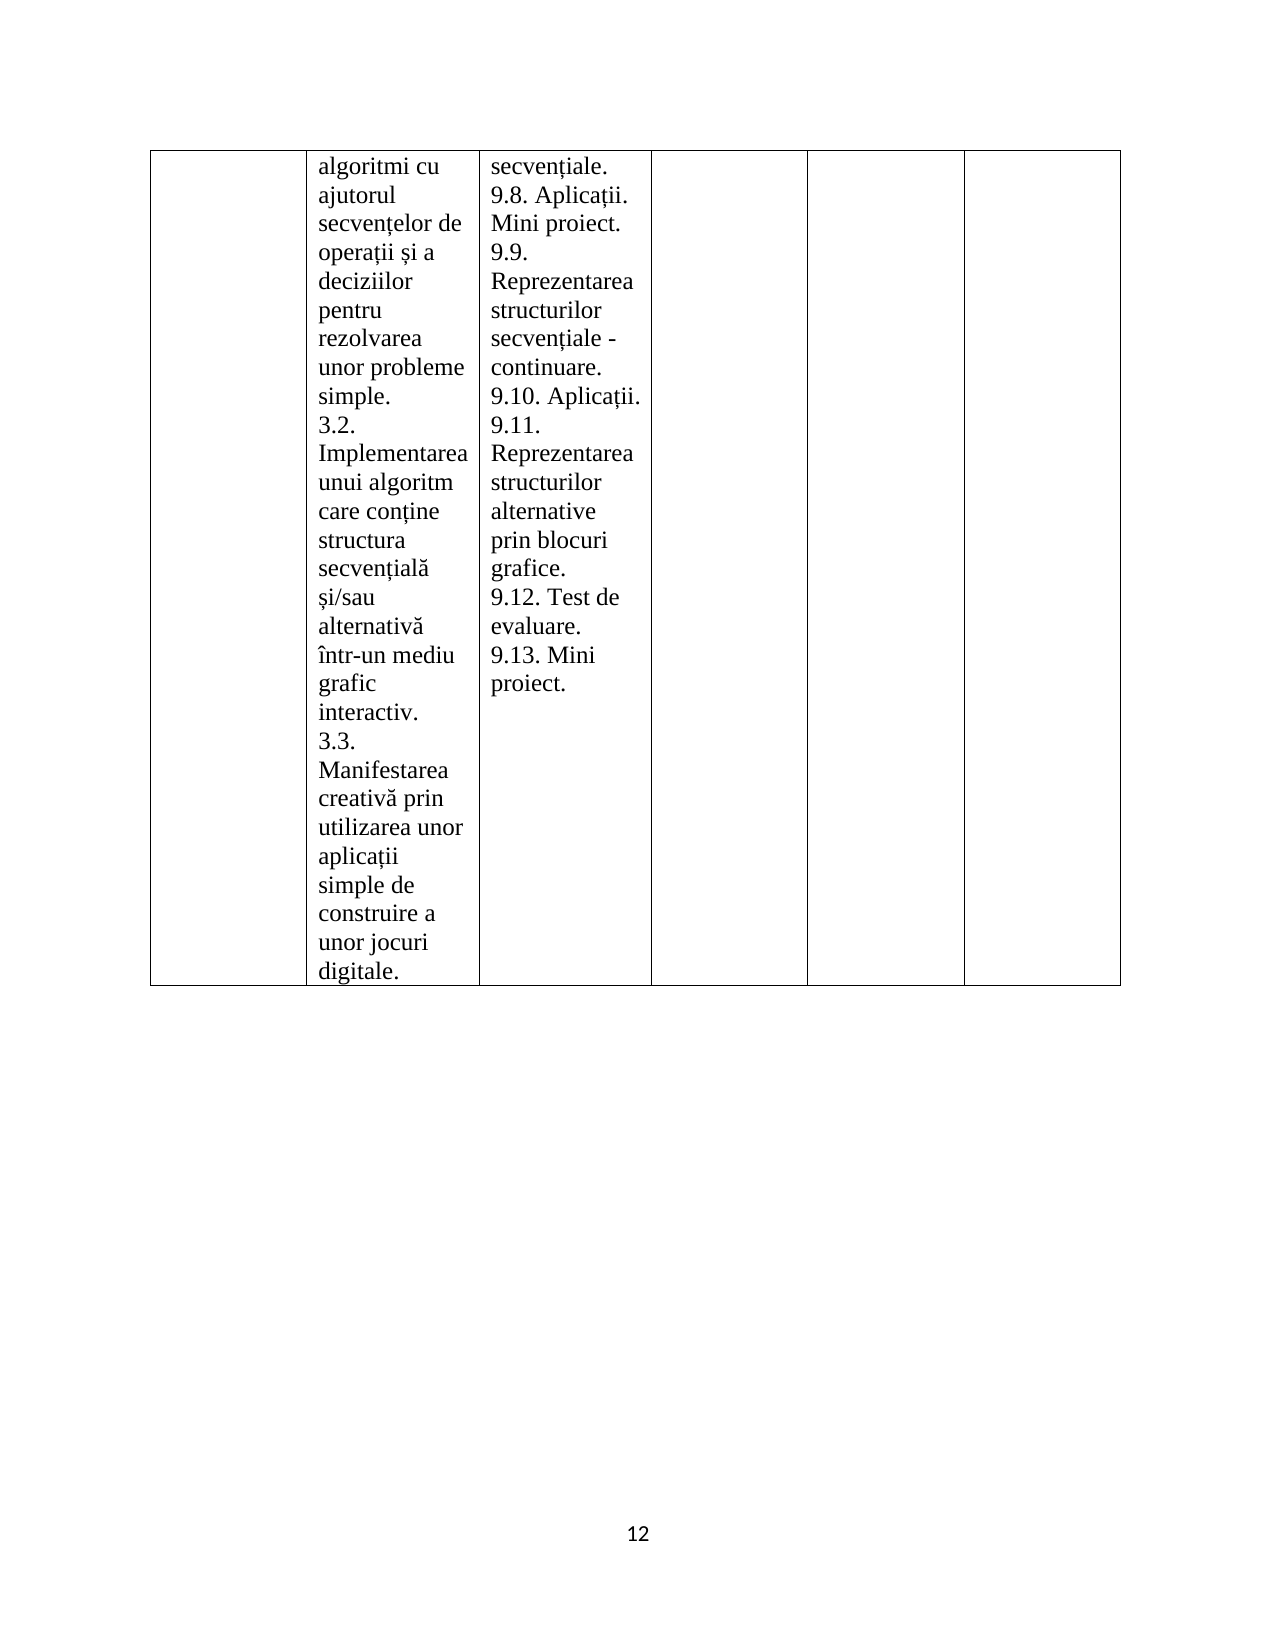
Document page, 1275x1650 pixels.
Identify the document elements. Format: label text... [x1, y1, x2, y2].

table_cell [480, 151, 651, 985]
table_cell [965, 151, 1120, 985]
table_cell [808, 151, 964, 985]
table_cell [307, 151, 479, 985]
table_cell 8 [652, 151, 807, 985]
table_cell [151, 151, 306, 985]
